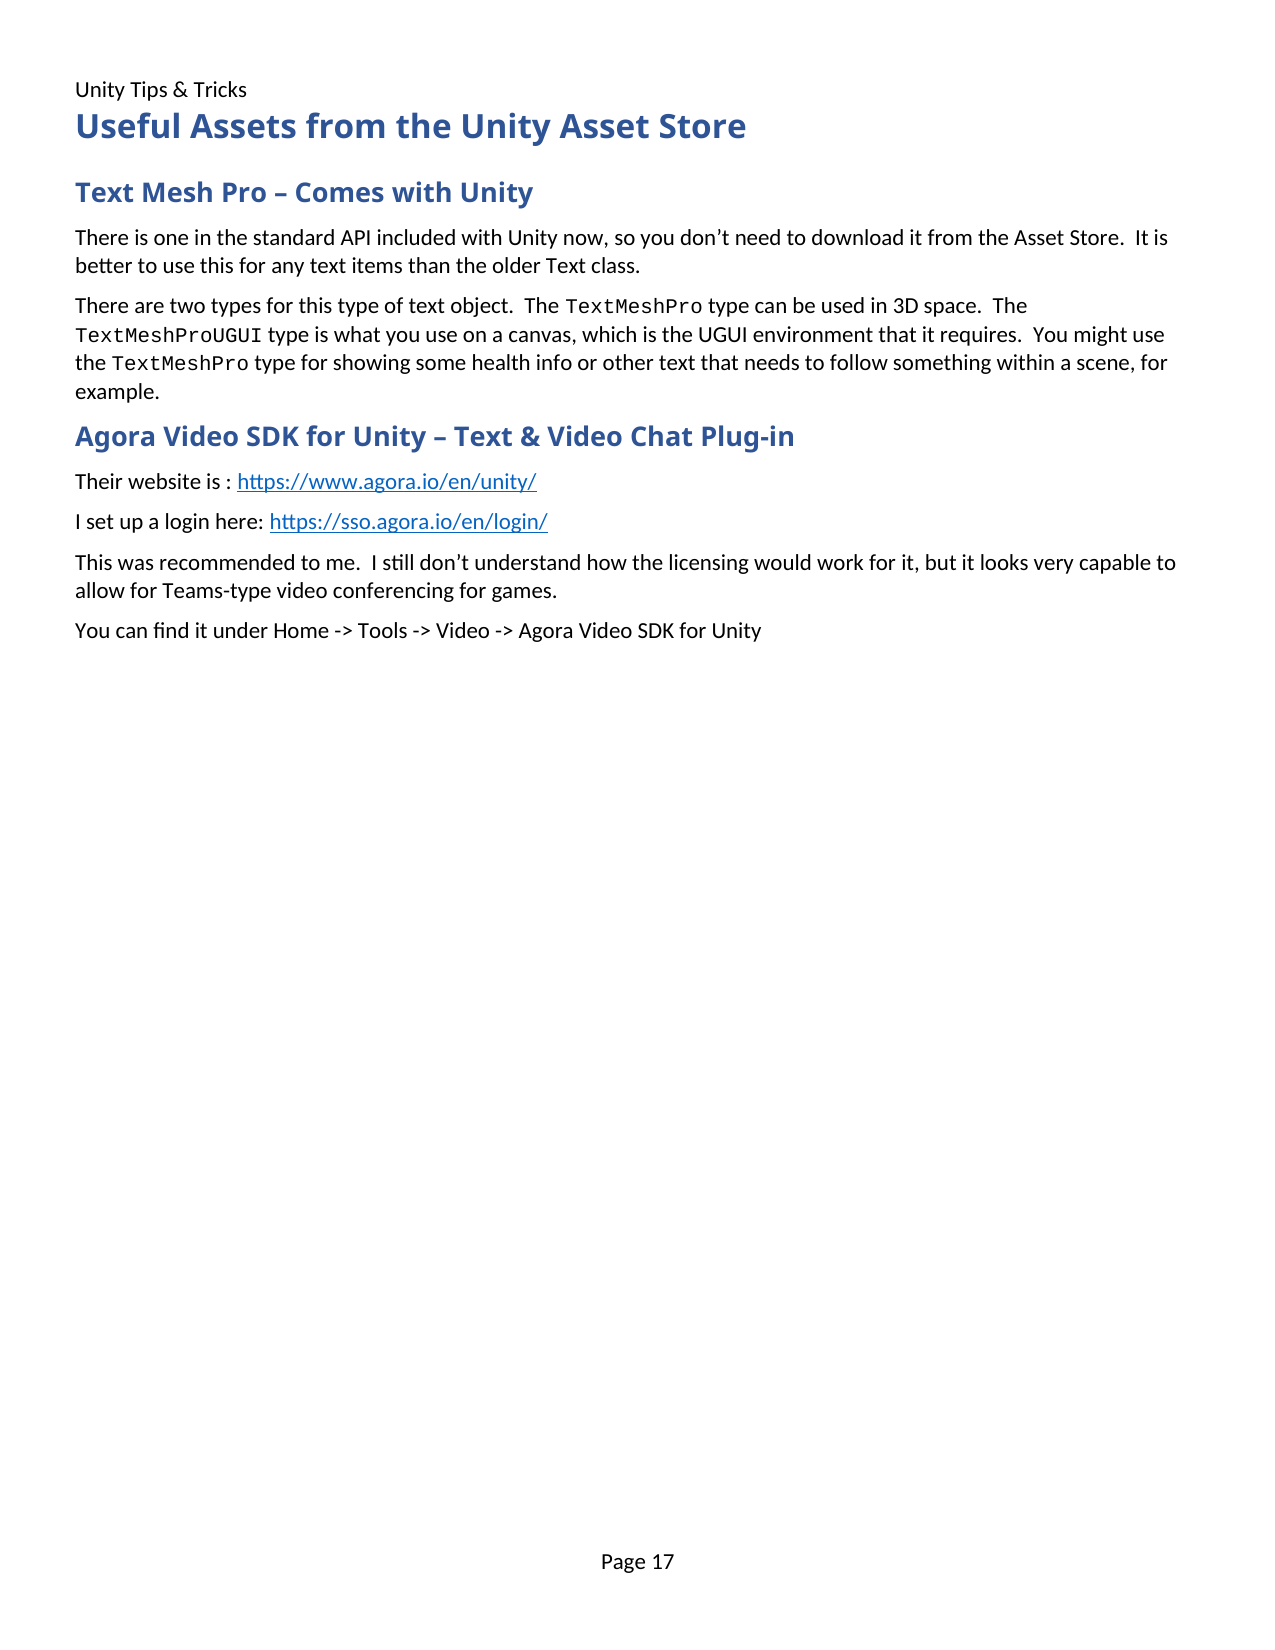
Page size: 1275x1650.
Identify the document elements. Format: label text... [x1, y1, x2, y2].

subtitle Useful Assets from the Unity Asset Store [75, 103, 1200, 148]
subtitle Agora Video SDK for Unity – Text & Video Chat Plug-in [75, 417, 1200, 454]
text You can find it under Home -> Tools -> Video -> Agora Video SDK for Unity [75, 616, 1200, 644]
subtitle Text Mesh Pro – Comes with Unity [75, 173, 1200, 210]
text There is one in the standard API included with Unity now, so you don’t need to download it from the Asset Store. It is better to use this for any text items than the older Text class. [75, 223, 1200, 279]
text This was recommended to me. I still don’t understand how the licensing would work for it, but it looks very capable to allow for Teams-type video conferencing for games. [75, 548, 1200, 604]
text There are two types for this type of text object. The TextMeshPro type can be used in 3D space. The TextMeshProUGUI type is what you use on a canvas, which is the UGUI environment that it requires. You might use the TextMeshPro type for showing some health info or other text that needs to follow something within a scene, for example. [75, 291, 1200, 405]
text Their website is : https://www.agora.io/en/unity/ [75, 467, 1200, 495]
text I set up a login here: https://sso.agora.io/en/login/ [75, 507, 1200, 535]
